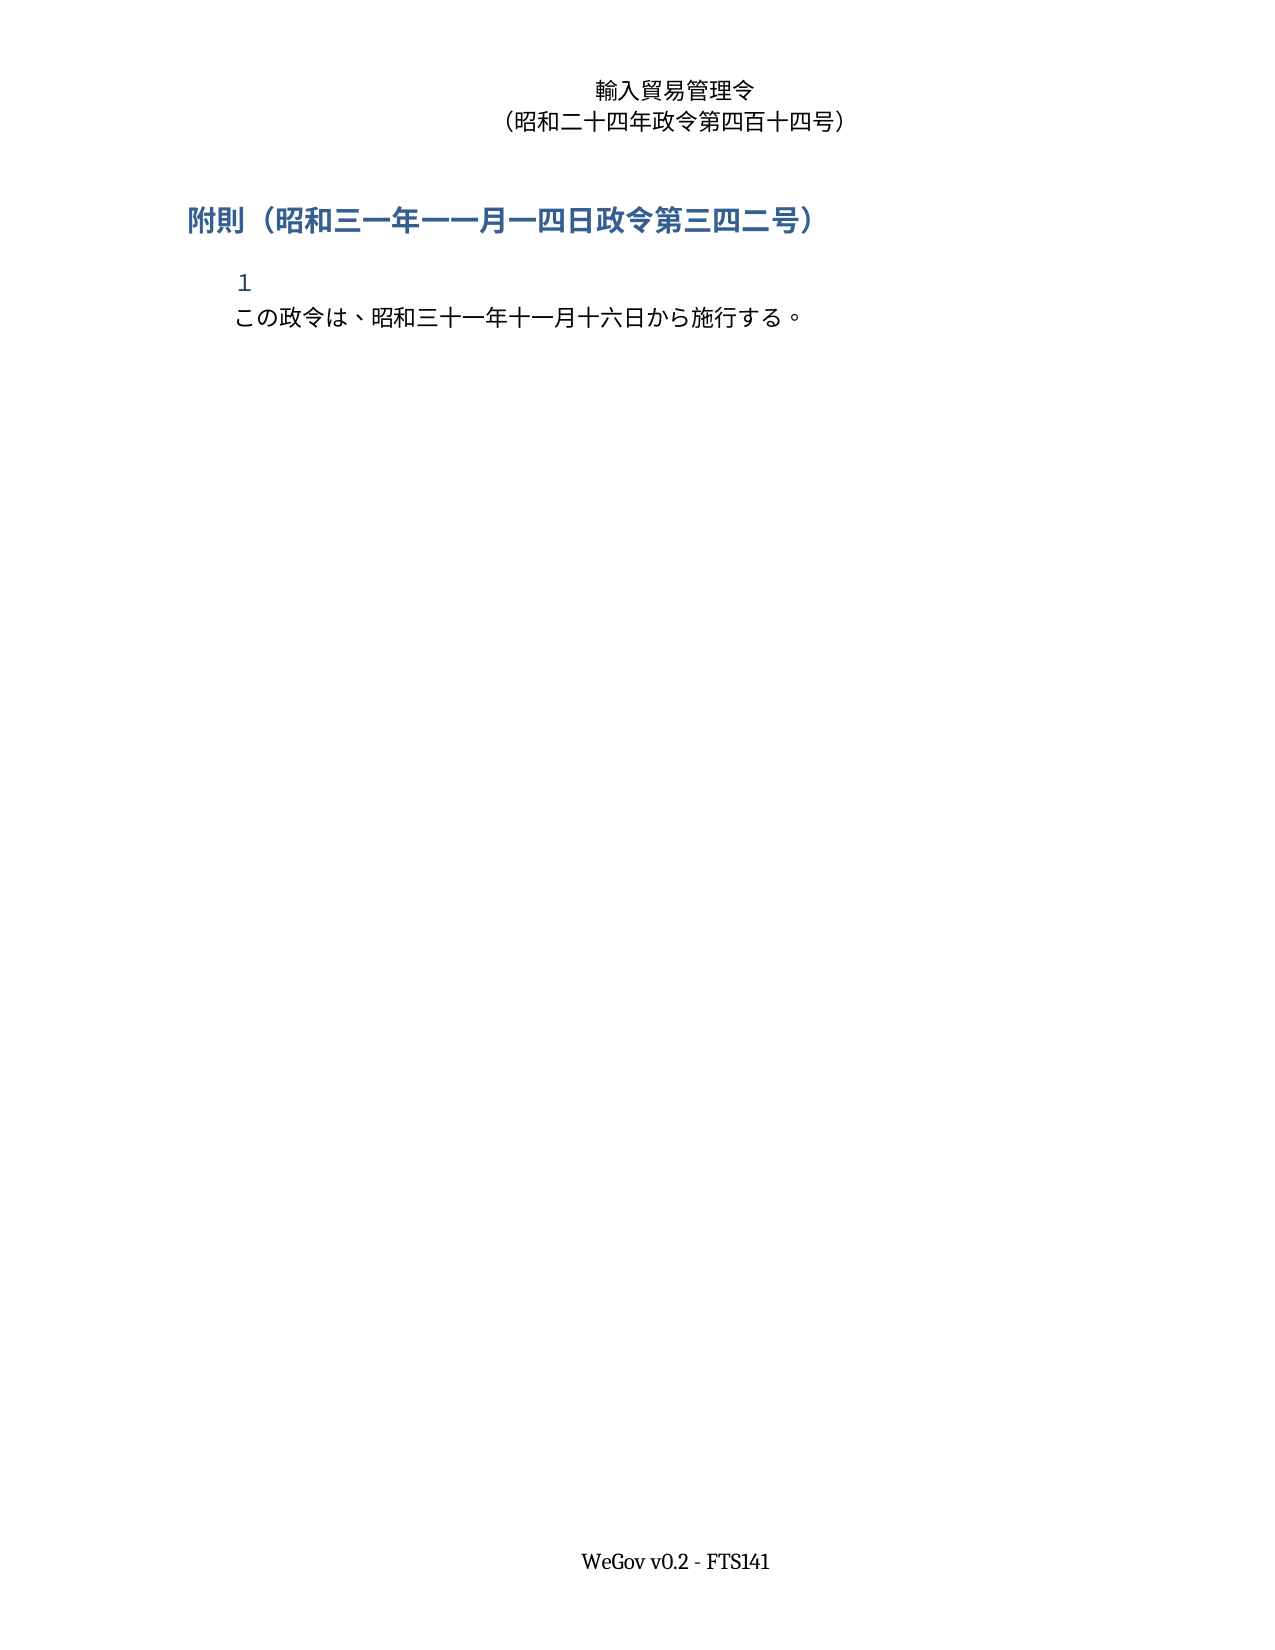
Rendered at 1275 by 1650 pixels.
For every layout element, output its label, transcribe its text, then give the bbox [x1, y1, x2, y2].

text この政令は、昭和三十一年十一月十六日から施行する。 [233, 302, 1087, 334]
subtitle 附則（昭和三一年一一月一四日政令第三四二号） [187, 200, 1087, 240]
subtitle １ [233, 266, 1087, 298]
